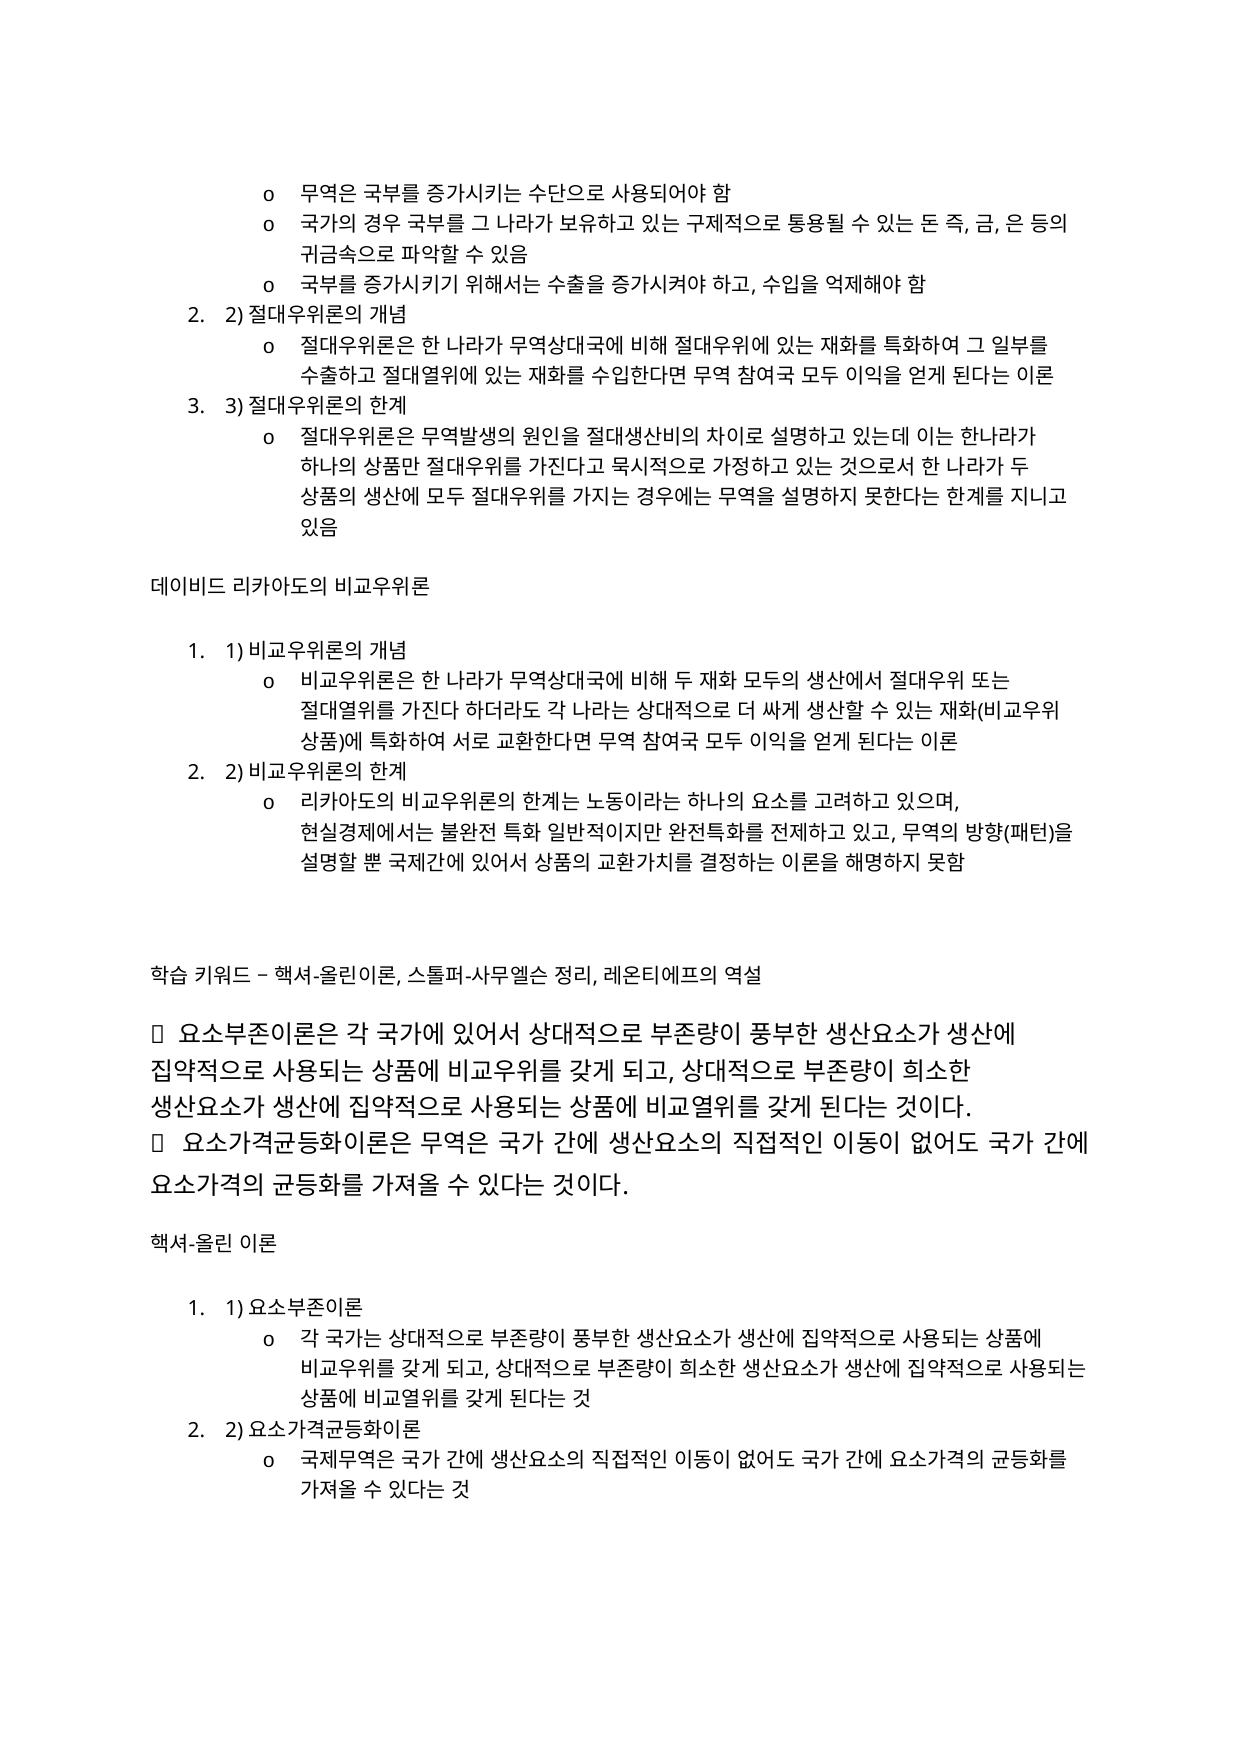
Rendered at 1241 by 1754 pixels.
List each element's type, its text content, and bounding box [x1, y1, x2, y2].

list 리카아도의 비교우위론의 한계는 노동이라는 하나의 요소를 고려하고 있으며, 현실경제에서는 불완전 특화 일반적이지만 완전특화를 전제하고 있고, 무역의 방향(패턴)을 설명할 뿐 국제간에 있어서 상품의 교환가치를 결정하는 이론을 해명하지 못함 [262, 786, 1090, 877]
text 학습 키워드 – 핵셔-올린이론, 스톨퍼-사무엘슨 정리, 레온티에프의 역설 [150, 959, 1090, 989]
list 2) 비교우위론의 한계 [187, 755, 1090, 786]
list 3) 절대우위론의 한계 [187, 389, 1090, 420]
list 1) 요소부존이론 [187, 1292, 1090, 1322]
subtitle 데이비드 리카아도의 비교우위론 [150, 570, 1090, 600]
list 1) 비교우위론의 개념 [187, 634, 1090, 664]
list 각 국가는 상대적으로 부존량이 풍부한 생산요소가 생산에 집약적으로 사용되는 상품에 비교우위를 갖게 되고, 상대적으로 부존량이 희소한 생산요소가 생산에 집약적으로 사용되는 상품에 비교열위를 갖게 된다는 것 [262, 1322, 1090, 1413]
list 절대우위론은 무역발생의 원인을 절대생산비의 차이로 설명하고 있는데 이는 한나라가 하나의 상품만 절대우위를 가진다고 묵시적으로 가정하고 있는 것으로서 한 나라가 두 상품의 생산에 모두 절대우위를 가지는 경우에는 무역을 설명하지 못한다는 한계를 지니고 있음 [262, 420, 1090, 541]
list 절대우위론은 한 나라가 무역상대국에 비해 절대우위에 있는 재화를 특화하여 그 일부를 수출하고 절대열위에 있는 재화를 수입한다면 무역 참여국 모두 이익을 얻게 된다는 이론 [262, 329, 1090, 389]
list 비교우위론은 한 나라가 무역상대국에 비해 두 재화 모두의 생산에서 절대우위 또는 절대열위를 가진다 하더라도 각 나라는 상대적으로 더 싸게 생산할 수 있는 재화(비교우위 상품)에 특화하여 서로 교환한다면 무역 참여국 모두 이익을 얻게 된다는 이론 [262, 664, 1090, 755]
subtitle 핵셔-올린 이론 [150, 1228, 1090, 1258]
text  요소부존이론은 각 국가에 있어서 상대적으로 부존량이 풍부한 생산요소가 생산에 집약적으로 사용되는 상품에 비교우위를 갖게 되고, 상대적으로 부존량이 희소한 생산요소가 생산에 집약적으로 사용되는 상품에 비교열위를 갖게 된다는 것이다. [150, 1015, 1090, 1123]
list 2) 절대우위론의 개념 [187, 299, 1090, 329]
list 2) 요소가격균등화이론 [187, 1413, 1090, 1443]
list 무역은 국부를 증가시키는 수단으로 사용되어야 함 [262, 177, 1090, 208]
list 국부를 증가시키기 위해서는 수출을 증가시켜야 하고, 수입을 억제해야 함 [262, 268, 1090, 299]
list 국제무역은 국가 간에 생산요소의 직접적인 이동이 없어도 국가 간에 요소가격의 균등화를 가져올 수 있다는 것 [262, 1443, 1090, 1504]
text  요소가격균등화이론은 무역은 국가 간에 생산요소의 직접적인 이동이 없어도 국가 간에 요소가격의 균등화를 가져올 수 있다는 것이다. [150, 1123, 1090, 1201]
list 국가의 경우 국부를 그 나라가 보유하고 있는 구제적으로 통용될 수 있는 돈 즉, 금, 은 등의 귀금속으로 파악할 수 있음 [262, 208, 1090, 268]
